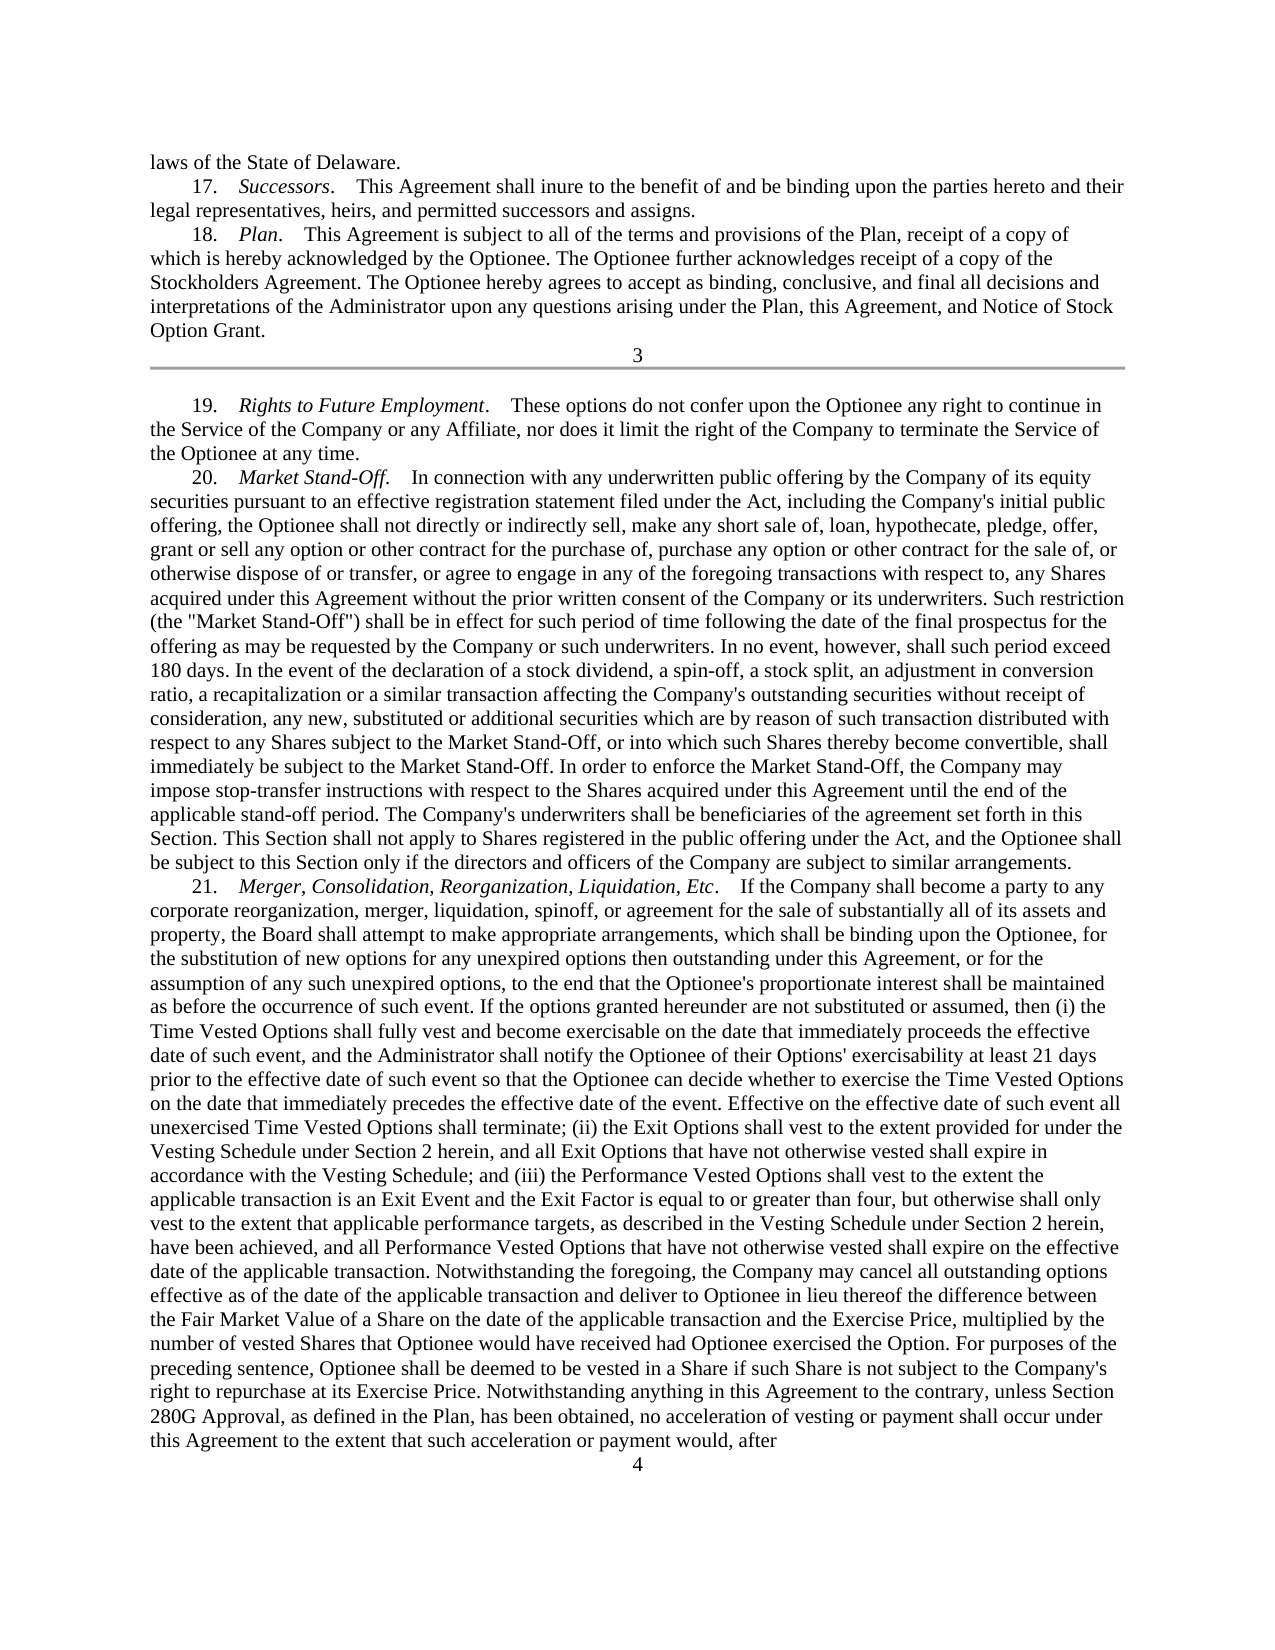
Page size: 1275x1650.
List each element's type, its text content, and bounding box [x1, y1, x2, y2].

text 3 [150, 342, 1125, 366]
text 19. Rights to Future Employment. These options do not confer upon the Optionee any right to continue in the Service of the Company or any Affiliate, nor does it limit the right of the Company to terminate the Service of the Optionee at any time. [150, 393, 1125, 465]
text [150, 150, 1125, 174]
text 20. Market Stand-Off. In connection with any underwritten public offering by the Company of its equity securities pursuant to an effective registration statement filed under the Act, including the Company's initial public offering, the Optionee shall not directly or indirectly sell, make any short sale of, loan, hypothecate, pledge, offer, grant or sell any option or other contract for the purchase of, purchase any option or other contract for the sale of, or otherwise dispose of or transfer, or agree to engage in any of the foregoing transactions with respect to, any Shares acquired under this Agreement without the prior written consent of the Company or its underwriters. Such restriction (the "Market Stand-Off") shall be in effect for such period of time following the date of the final prospectus for the offering as may be requested by the Company or such underwriters. In no event, however, shall such period exceed 180 days. In the event of the declaration of a stock dividend, a spin-off, a stock split, an adjustment in conversion ratio, a recapitalization or a similar transaction affecting the Company's outstanding securities without receipt of consideration, any new, substituted or additional securities which are by reason of such transaction distributed with respect to any Shares subject to the Market Stand-Off, or into which such Shares thereby become convertible, shall immediately be subject to the Market Stand-Off. In order to enforce the Market Stand-Off, the Company may impose stop-transfer instructions with respect to the Shares acquired under this Agreement until the end of the applicable stand-off period. The Company's underwriters shall be beneficiaries of the agreement set forth in this Section. This Section shall not apply to Shares registered in the public offering under the Act, and the Optionee shall be subject to this Section only if the directors and officers of the Company are subject to similar arrangements. [150, 465, 1125, 874]
text 4 [150, 1452, 1125, 1476]
text 17. Successors. This Agreement shall inure to the benefit of and be binding upon the parties hereto and their legal representatives, heirs, and permitted successors and assigns. [150, 174, 1125, 222]
text 21. Merger, Consolidation, Reorganization, Liquidation, Etc. If the Company shall become a party to any corporate reorganization, merger, liquidation, spinoff, or agreement for the sale of substantially all of its assets and property, the Board shall attempt to make appropriate arrangements, which shall be binding upon the Optionee, for the substitution of new options for any unexpired options then outstanding under this Agreement, or for the assumption of any such unexpired options, to the end that the Optionee's proportionate interest shall be maintained as before the occurrence of such event. If the options granted hereunder are not substituted or assumed, then (i) the Time Vested Options shall fully vest and become exercisable on the date that immediately proceeds the effective date of such event, and the Administrator shall notify the Optionee of their Options' exercisability at least 21 days prior to the effective date of such event so that the Optionee can decide whether to exercise the Time Vested Options on the date that immediately precedes the effective date of the event. Effective on the effective date of such event all unexercised Time Vested Options shall terminate; (ii) the Exit Options shall vest to the extent provided for under the Vesting Schedule under Section 2 herein, and all Exit Options that have not otherwise vested shall expire in accordance with the Vesting Schedule; and (iii) the Performance Vested Options shall vest to the extent the applicable transaction is an Exit Event and the Exit Factor is equal to or greater than four, but otherwise shall only vest to the extent that applicable performance targets, as described in the Vesting Schedule under Section 2 herein, have been achieved, and all Performance Vested Options that have not otherwise vested shall expire on the effective date of the applicable transaction. Notwithstanding the foregoing, the Company may cancel all outstanding options effective as of the date of the applicable transaction and deliver to Optionee in lieu thereof the difference between the Fair Market Value of a Share on the date of the applicable transaction and the Exercise Price, multiplied by the number of vested Shares that Optionee would have received had Optionee exercised the Option. For purposes of the preceding sentence, Optionee shall be deemed to be vested in a Share if such Share is not subject to the Company's right to repurchase at its Exercise Price. Notwithstanding anything in this Agreement to the contrary, unless Section 280G Approval, as defined in the Plan, has been obtained, no acceleration of vesting or payment shall occur under this Agreement to the extent that such acceleration or payment would, after [150, 874, 1125, 1452]
text 18. Plan. This Agreement is subject to all of the terms and provisions of the Plan, receipt of a copy of which is hereby acknowledged by the Optionee. The Optionee further acknowledges receipt of a copy of the Stockholders Agreement. The Optionee hereby agrees to accept as binding, conclusive, and final all decisions and interpretations of the Administrator upon any questions arising under the Plan, this Agreement, and Notice of Stock Option Grant. [150, 222, 1125, 342]
